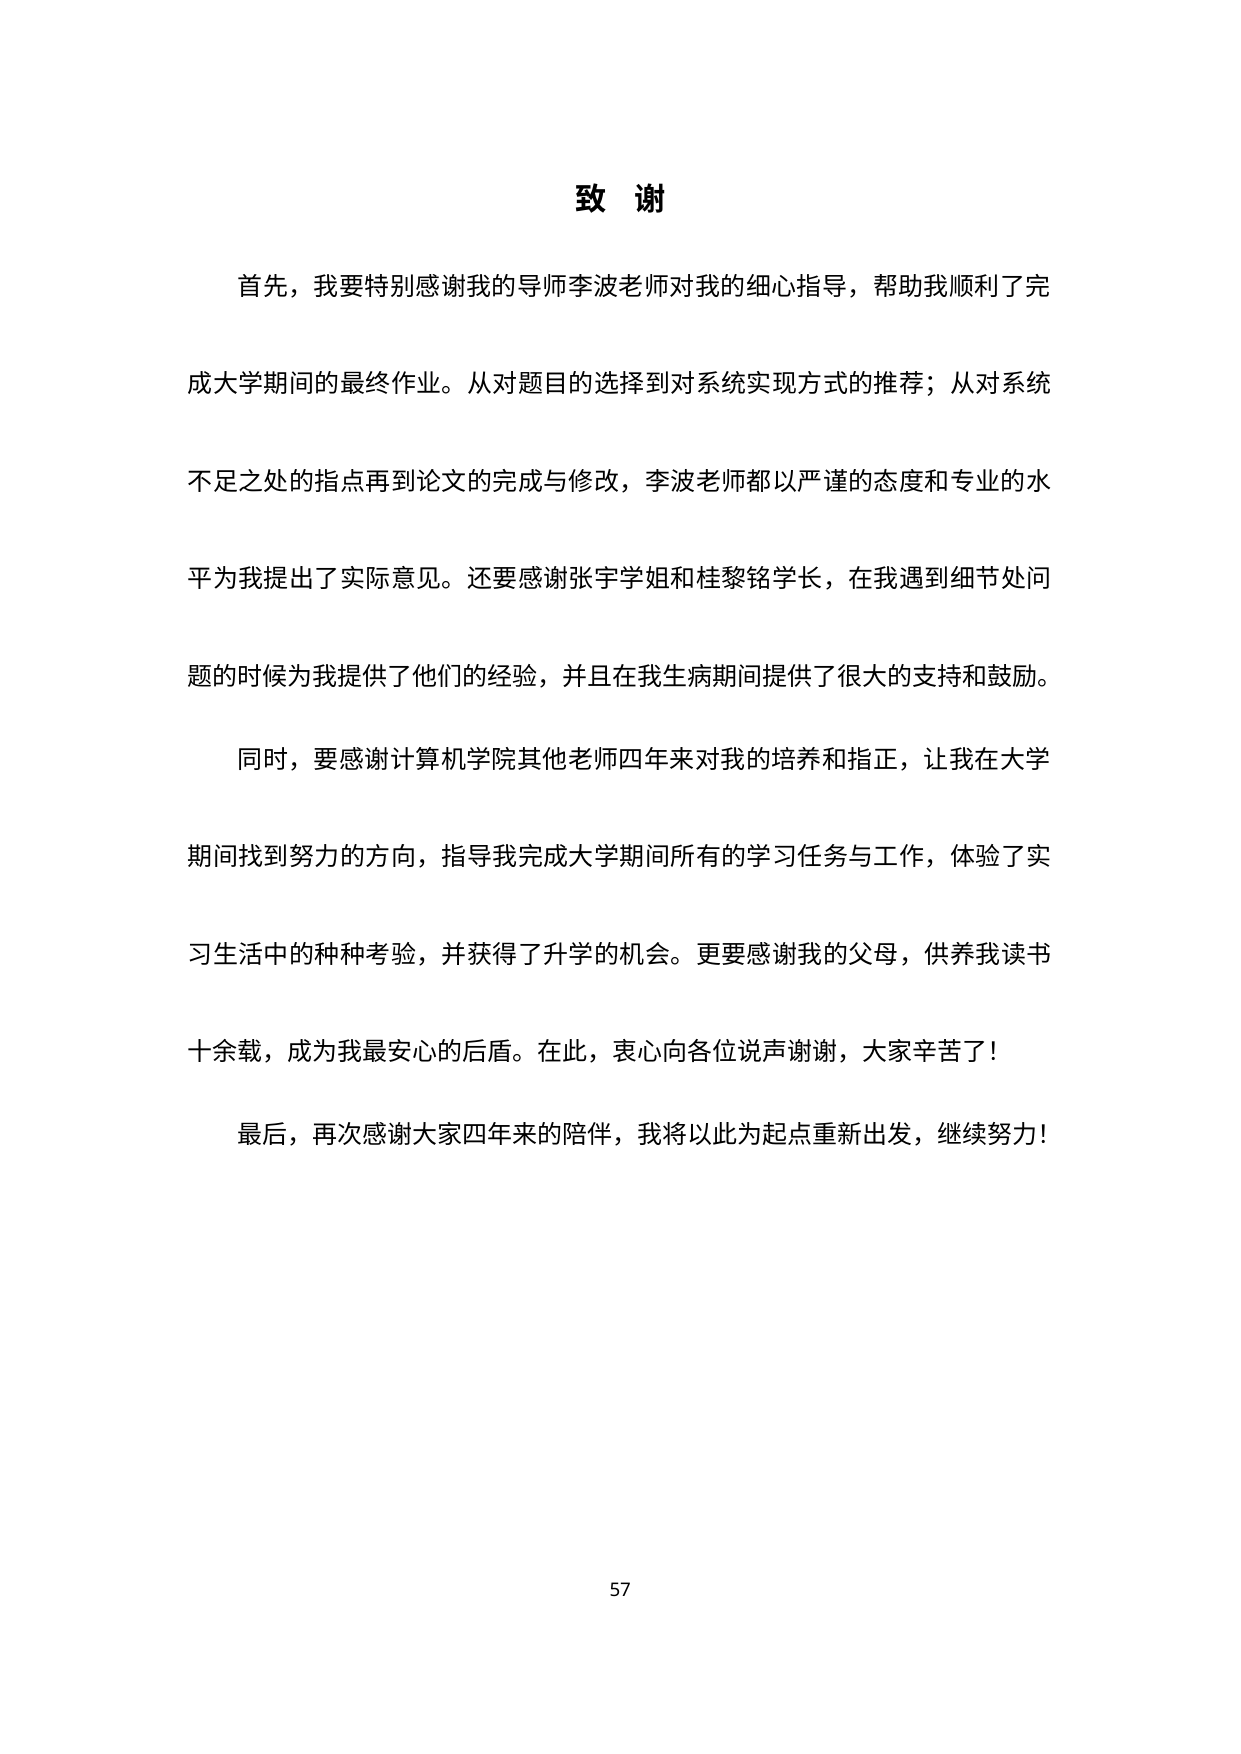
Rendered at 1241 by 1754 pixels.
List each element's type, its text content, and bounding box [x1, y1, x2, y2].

text 致 谢 [187, 164, 1053, 229]
text 首先，我要特别感谢我的导师李波老师对我的细心指导，帮助我顺利了完成大学期间的最终作业。从对题目的选择到对系统实现方式的推荐；从对系统不足之处的指点再到论文的完成与修改，李波老师都以严谨的态度和专业的水平为我提出了实际意见。还要感谢张宇学姐和桂黎铭学长，在我遇到细节处问题的时候为我提供了他们的经验，并且在我生病期间提供了很大的支持和鼓励。 [187, 252, 1053, 707]
text 同时，要感谢计算机学院其他老师四年来对我的培养和指正，让我在大学期间找到努力的方向，指导我完成大学期间所有的学习任务与工作，体验了实习生活中的种种考验，并获得了升学的机会。更要感谢我的父母，供养我读书十余载，成为我最安心的后盾。在此，衷心向各位说声谢谢，大家辛苦了！ [187, 725, 1053, 1082]
text 最后，再次感谢大家四年来的陪伴，我将以此为起点重新出发，继续努力！ [187, 1101, 1053, 1166]
